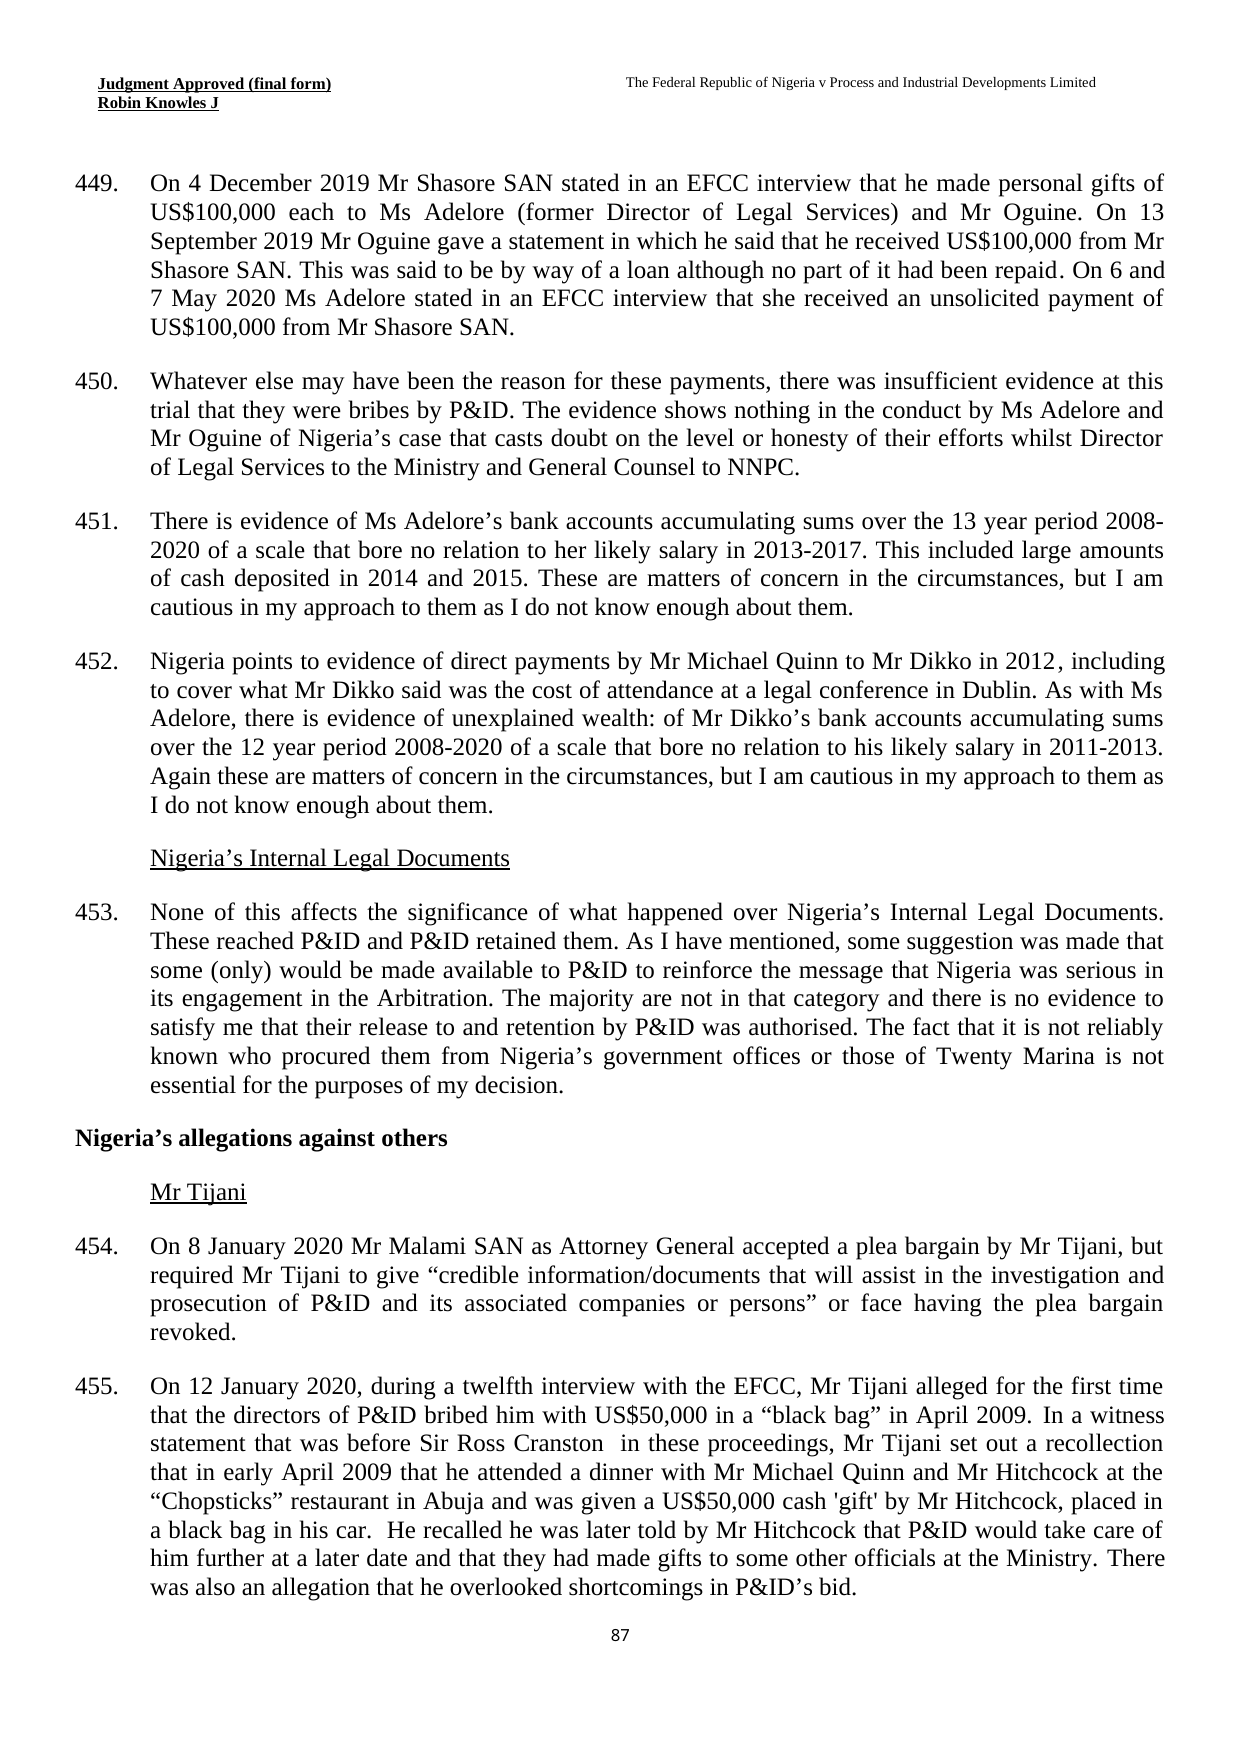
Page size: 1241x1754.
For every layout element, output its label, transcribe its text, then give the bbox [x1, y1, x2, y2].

text On 4 December 2019 Mr Shasore SAN stated in an EFCC interview that he made personal gifts of US$100,000 each to Ms Adelore (former Director of Legal Services) and Mr Oguine. On 13 September 2019 Mr Oguine gave a statement in which he said that he received US$100,000 from Mr Shasore SAN. This was said to be by way of a loan although no part of it had been repaid. On 6 and 7 May 2020 Ms Adelore stated in an EFCC interview that she received an unsolicited payment of US$100,000 from Mr Shasore SAN. [75, 168, 1165, 341]
text On 8 January 2020 Mr Malami SAN as Attorney General accepted a plea bargain by Mr Tijani, but required Mr Tijani to give “credible information/documents that will assist in the investigation and prosecution of P&ID and its associated companies or persons” or face having the plea bargain revoked. [75, 1231, 1165, 1346]
text Nigeria points to evidence of direct payments by Mr Michael Quinn to Mr Dikko in 2012, including to cover what Mr Dikko said was the cost of attendance at a legal conference in Dublin. As with Ms Adelore, there is evidence of unexplained wealth: of Mr Dikko’s bank accounts accumulating sums over the 12 year period 2008-2020 of a scale that bore no relation to his likely salary in 2011-2013. Again these are matters of concern in the circumstances, but I am cautious in my approach to them as I do not know enough about them. [75, 646, 1165, 818]
text None of this affects the significance of what happened over Nigeria’s Internal Legal Documents. These reached P&ID and P&ID retained them. As I have mentioned, some suggestion was made that some (only) would be made available to P&ID to reinforce the message that Nigeria was serious in its engagement in the Arbitration. The majority are not in that category and there is no evidence to satisfy me that their release to and retention by P&ID was authorised. The fact that it is not reliably known who procured them from Nigeria’s government offices or those of Twenty Marina is not essential for the purposes of my decision. [75, 897, 1165, 1098]
text Whatever else may have been the reason for these payments, there was insufficient evidence at this trial that they were bribes by P&ID. The evidence shows nothing in the conduct by Ms Adelore and Mr Oguine of Nigeria’s case that casts doubt on the level or honesty of their efforts whilst Director of Legal Services to the Ministry and General Counsel to NNPC. [75, 366, 1165, 481]
list Nigeria’s allegations against others [75, 1123, 1165, 1152]
text On 12 January 2020, during a twelfth interview with the EFCC, Mr Tijani alleged for the first time that the directors of P&ID bribed him with US$50,000 in a “black bag” in April 2009. In a witness statement that was before Sir Ross Cranston in these proceedings, Mr Tijani set out a recollection that in early April 2009 that he attended a dinner with Mr Michael Quinn and Mr Hitchcock at the “Chopsticks” restaurant in Abuja and was given a US$50,000 cash 'gift' by Mr Hitchcock, placed in a black bag in his car. He recalled he was later told by Mr Hitchcock that P&ID would take care of him further at a later date and that they had made gifts to some other officials at the Ministry. There was also an allegation that he overlooked shortcomings in P&ID’s bid. [75, 1371, 1165, 1601]
list Mr Tijani [150, 1177, 1165, 1206]
text There is evidence of Ms Adelore’s bank accounts accumulating sums over the 13 year period 2008-2020 of a scale that bore no relation to her likely salary in 2013-2017. This included large amounts of cash deposited in 2014 and 2015. These are matters of concern in the circumstances, but I am cautious in my approach to them as I do not know enough about them. [75, 506, 1165, 621]
list Nigeria’s Internal Legal Documents [134, 843, 1165, 872]
